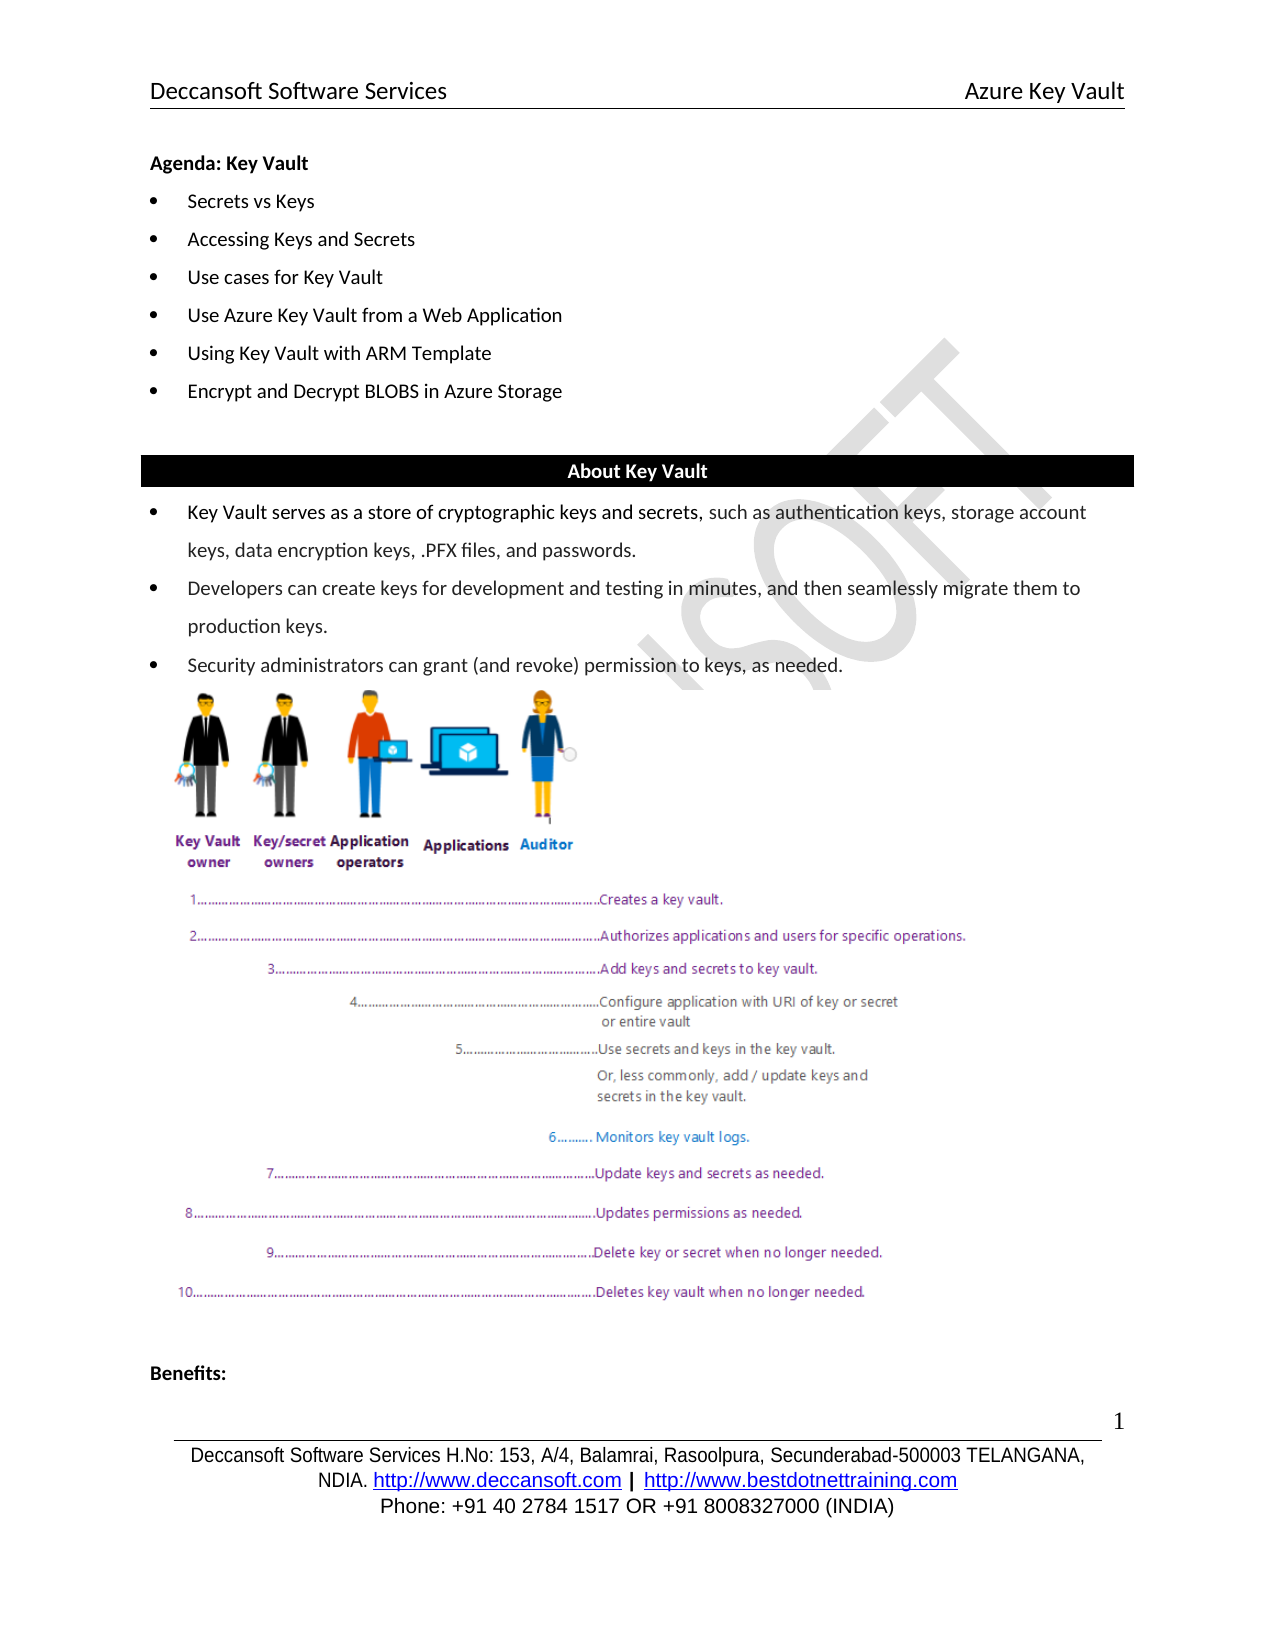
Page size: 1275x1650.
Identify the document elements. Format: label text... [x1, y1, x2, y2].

subtitle Agenda: Key Vault [150, 150, 1125, 175]
picture [150, 690, 980, 1308]
list Developers can create keys for development and testing in minutes, and then seamlessly migrate them to production keys. [150, 576, 1125, 639]
subtitle Encrypt and Decrypt BLOBS in Azure Storage [150, 379, 1125, 404]
subtitle Key Vault serves as a store of cryptographic keys and secrets, such as authentication keys, storage account keys, data encryption keys, .PFX files, and passwords. [150, 499, 1125, 563]
subtitle Use Azure Key Vault from a Web Application [150, 302, 1125, 328]
subtitle Using Key Vault with ARM Template [150, 341, 1125, 366]
subtitle Use cases for Key Vault [150, 264, 1125, 290]
subtitle Secrets vs Keys [150, 188, 1125, 213]
subtitle About Key Vault [142, 456, 1133, 486]
subtitle Accessing Keys and Secrets [150, 226, 1125, 252]
list Security administrators can grant (and revoke) permission to keys, as needed. [150, 652, 1125, 677]
text Benefits: [150, 1360, 1125, 1385]
